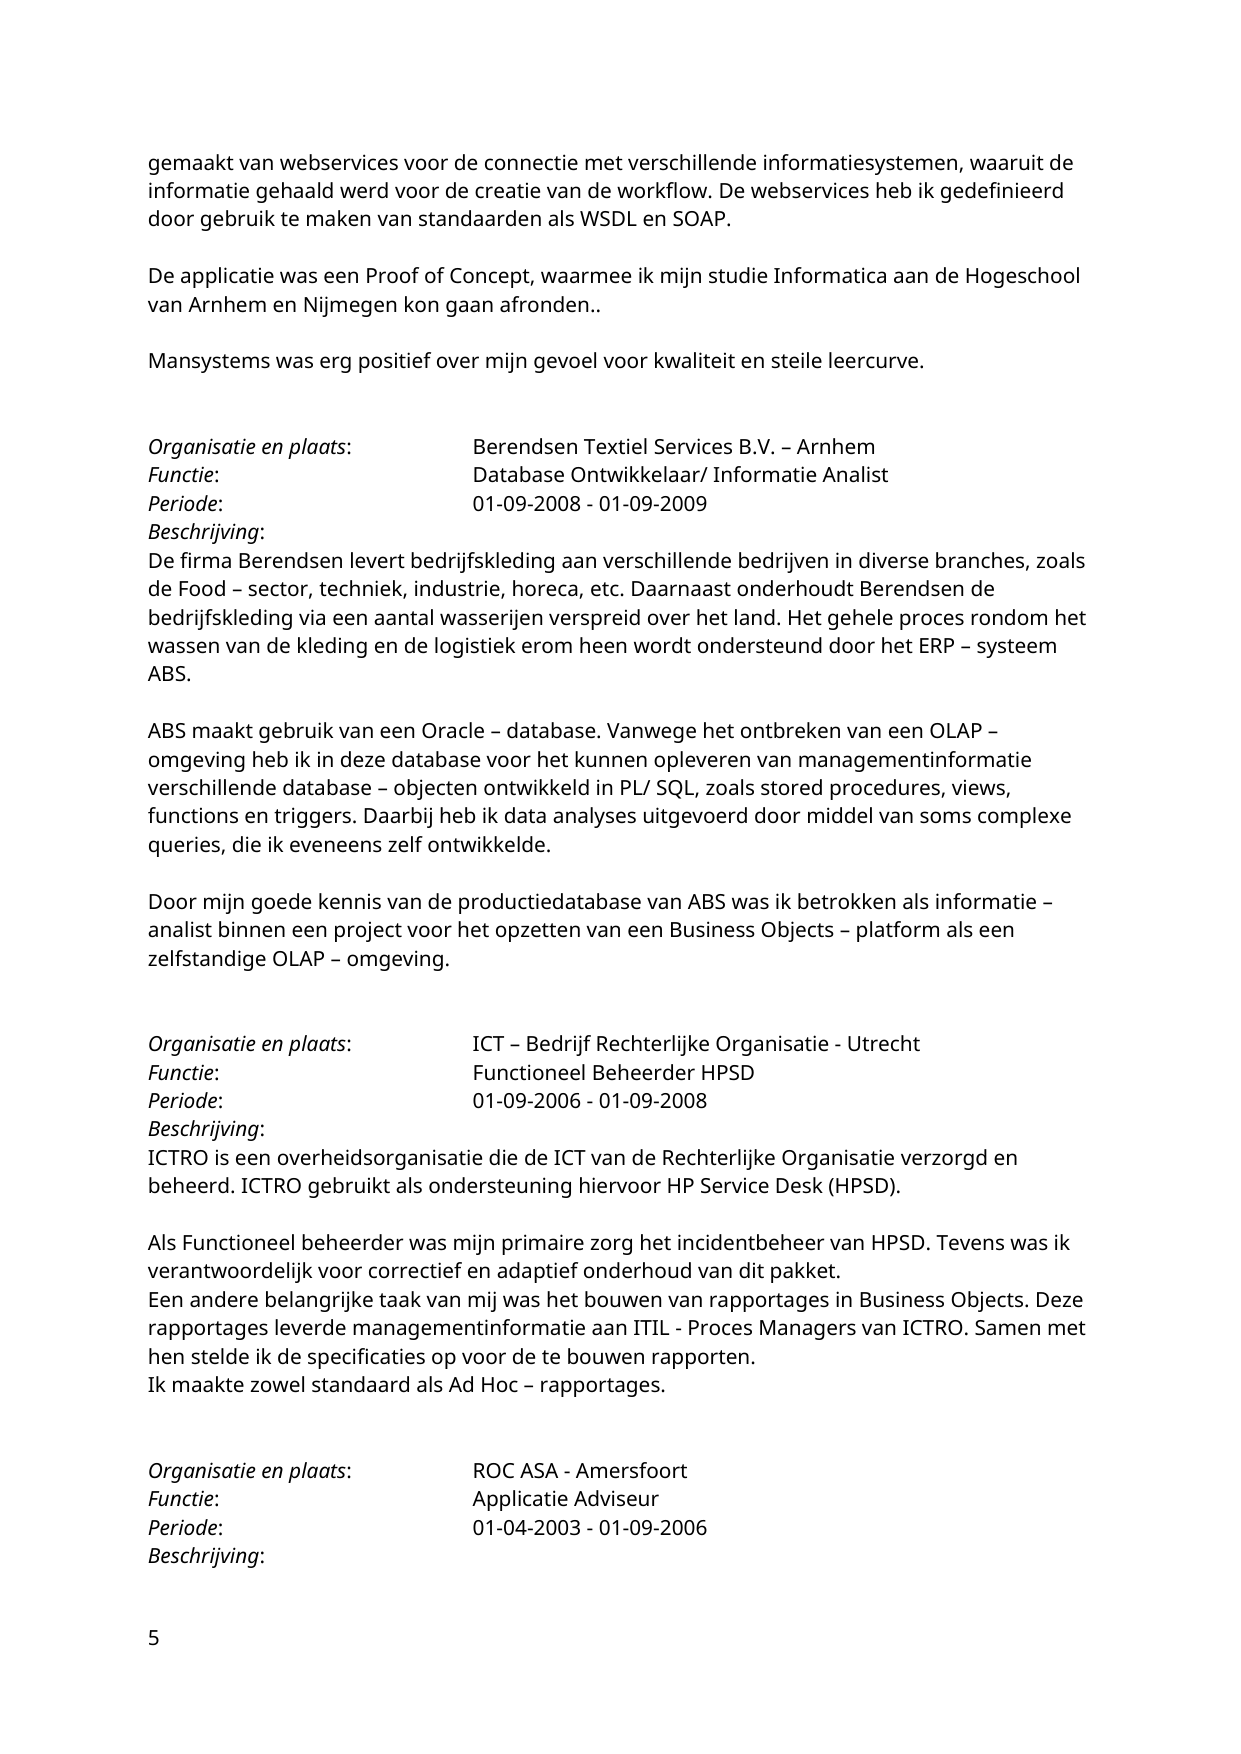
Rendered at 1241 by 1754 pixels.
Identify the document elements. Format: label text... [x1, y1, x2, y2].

text De applicatie was een Proof of Concept, waarmee ik mijn studie Informatica aan de Hogeschool van Arnhem en Nijmegen kon gaan afronden.. [148, 261, 1092, 318]
text Organisatie en plaats: Berendsen Textiel Services B.V. – Arnhem [148, 432, 1092, 460]
text ABS maakt gebruik van een Oracle – database. Vanwege het ontbreken van een OLAP – omgeving heb ik in deze database voor het kunnen opleveren van managementinformatie verschillende database – objecten ontwikkeld in PL/ SQL, zoals stored procedures, views, functions en triggers. Daarbij heb ik data analyses uitgevoerd door middel van soms complexe queries, die ik eveneens zelf ontwikkelde. [148, 716, 1092, 858]
text ICTRO is een overheidsorganisatie die de ICT van de Rechterlijke Organisatie verzorgd en beheerd. ICTRO gebruikt als ondersteuning hiervoor HP Service Desk (HPSD). [148, 1143, 1092, 1200]
text Beschrijving: [148, 1541, 1092, 1569]
text Als Functioneel beheerder was mijn primaire zorg het incidentbeheer van HPSD. Tevens was ik verantwoordelijk voor correctief en adaptief onderhoud van dit pakket. [148, 1228, 1092, 1285]
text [148, 148, 1092, 233]
text Beschrijving: [148, 1114, 1092, 1143]
text Periode: 01-09-2006 - 01-09-2008 [148, 1086, 1092, 1114]
text Ik maakte zowel standaard als Ad Hoc – rapportages. [148, 1370, 1092, 1399]
text Functie: Applicatie Adviseur [148, 1484, 1092, 1513]
text Functie: Functioneel Beheerder HPSD [148, 1058, 1092, 1086]
text Periode: 01-04-2003 - 01-09-2006 [148, 1513, 1092, 1541]
text Organisatie en plaats: ICT – Bedrijf Rechterlijke Organisatie - Utrecht [148, 1029, 1092, 1058]
text Door mijn goede kennis van de productiedatabase van ABS was ik betrokken als informatie – analist binnen een project voor het opzetten van een Business Objects – platform als een zelfstandige OLAP – omgeving. [148, 887, 1092, 972]
text Periode: 01-09-2008 - 01-09-2009 [148, 489, 1092, 517]
text De firma Berendsen levert bedrijfskleding aan verschillende bedrijven in diverse branches, zoals de Food – sector, techniek, industrie, horeca, etc. Daarnaast onderhoudt Berendsen de bedrijfskleding via een aantal wasserijen verspreid over het land. Het gehele proces rondom het wassen van de kleding en de logistiek erom heen wordt ondersteund door het ERP – systeem ABS. [148, 546, 1092, 688]
text Functie: Database Ontwikkelaar/ Informatie Analist [148, 460, 1092, 489]
text Mansystems was erg positief over mijn gevoel voor kwaliteit en steile leercurve. [148, 347, 1092, 375]
text Organisatie en plaats: ROC ASA - Amersfoort [148, 1456, 1092, 1484]
text Een andere belangrijke taak van mij was het bouwen van rapportages in Business Objects. Deze rapportages leverde managementinformatie aan ITIL - Proces Managers van ICTRO. Samen met hen stelde ik de specificaties op voor de te bouwen rapporten. [148, 1285, 1092, 1370]
text Beschrijving: [148, 517, 1092, 546]
